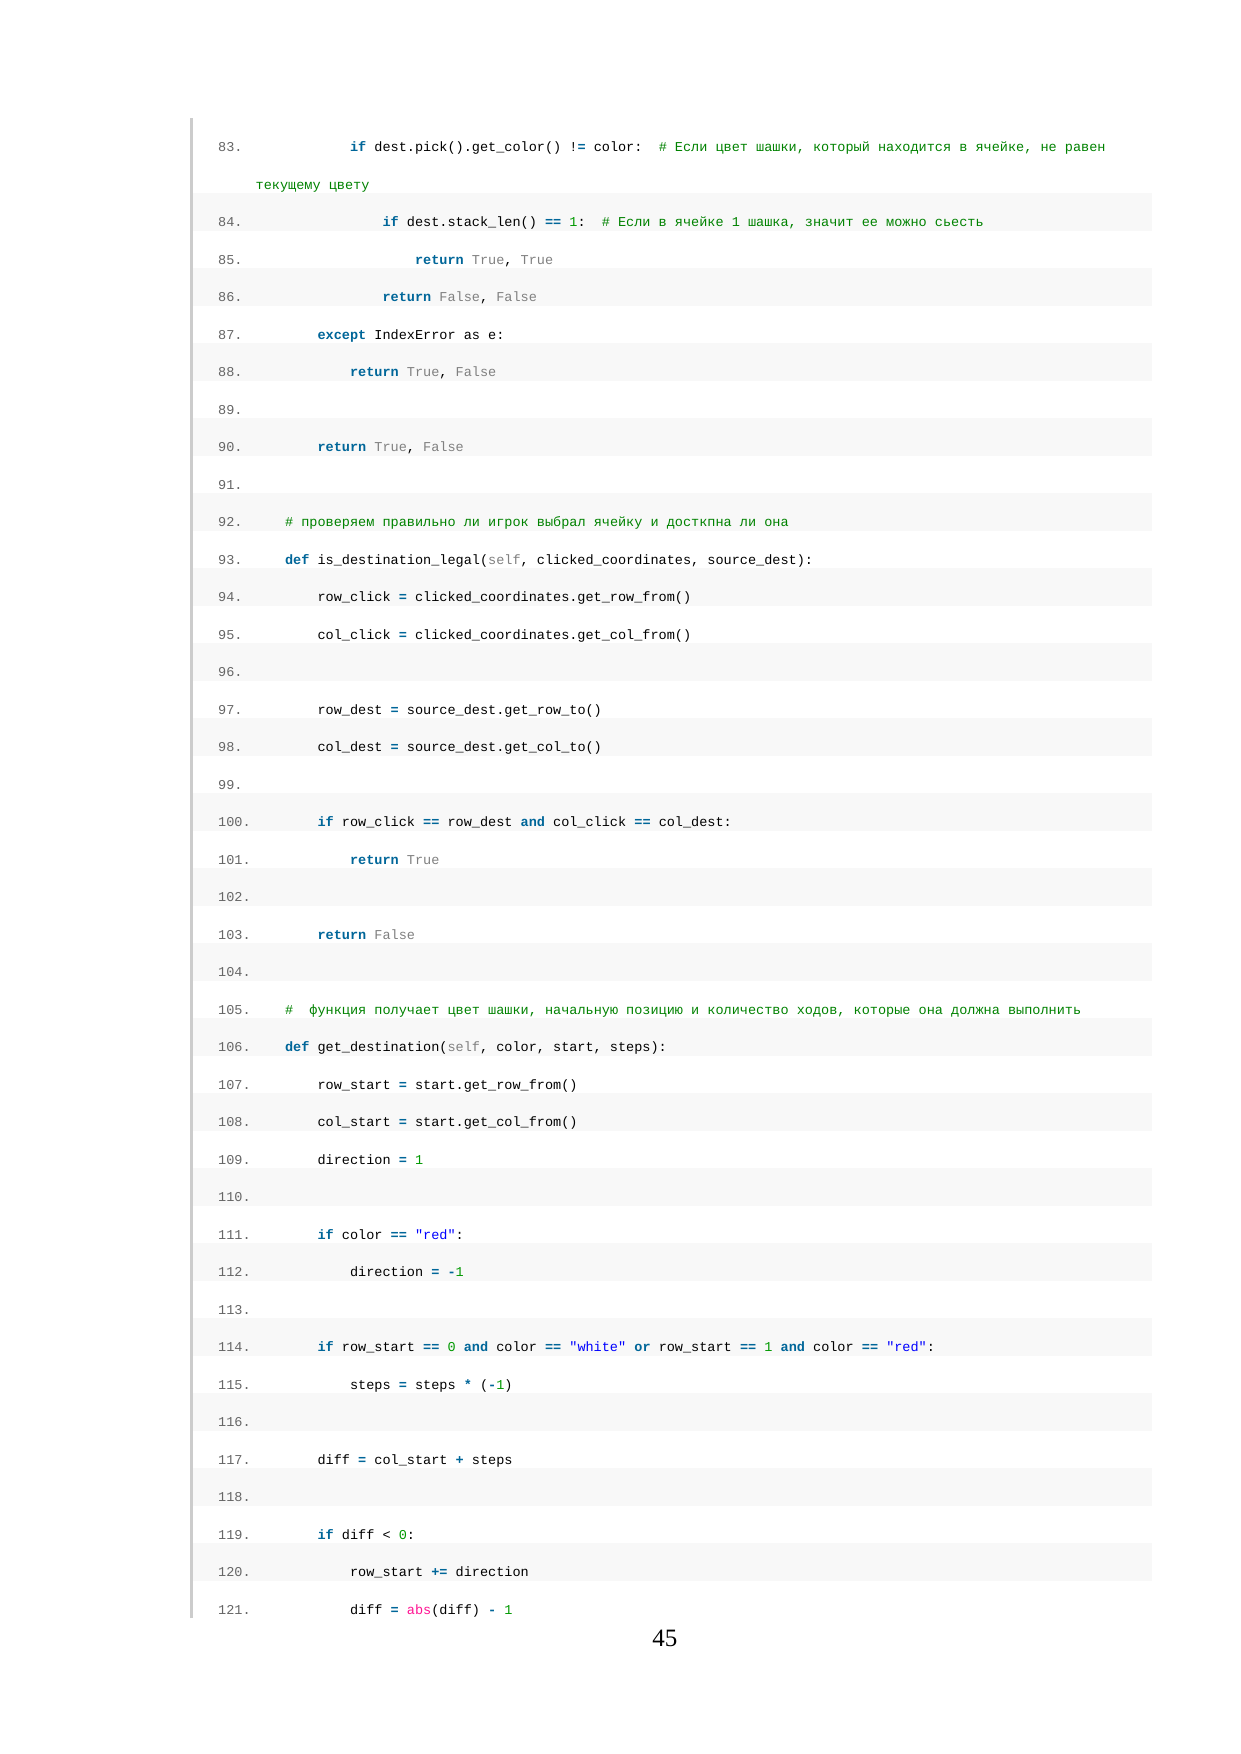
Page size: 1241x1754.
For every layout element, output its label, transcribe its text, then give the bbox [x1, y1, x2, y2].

list direction = 1 [193, 1131, 1152, 1168]
list # функция получает цвет шашки, начальную позицию и количество ходов, которые она должна выполнить [193, 981, 1152, 1018]
list if dest.stack_len() == 1: # Если в ячейке 1 шашка, значит ее можно сьесть [193, 193, 1152, 231]
list return False, False [193, 268, 1152, 306]
list row_dest = source_dest.get_row_to() [193, 681, 1152, 718]
list return True, False [193, 418, 1152, 456]
list if color == "red": [193, 1206, 1152, 1243]
list # проверяем правильно ли игрок выбрал ячейку и досткпна ли она [193, 493, 1152, 531]
list return True [193, 831, 1152, 868]
list def get_destination(self, color, start, steps): [193, 1018, 1152, 1056]
list return False [193, 906, 1152, 943]
list row_click = clicked_coordinates.get_row_from() [193, 568, 1152, 606]
list diff = abs(diff) - 1 [193, 1581, 1152, 1618]
list col_click = clicked_coordinates.get_col_from() [193, 606, 1152, 643]
list col_start = start.get_col_from() [193, 1093, 1152, 1131]
list except IndexError as e: [193, 306, 1152, 343]
list col_dest = source_dest.get_col_to() [193, 718, 1152, 756]
list direction = -1 [193, 1243, 1152, 1281]
list diff = col_start + steps [193, 1431, 1152, 1468]
list return True, True [193, 231, 1152, 268]
list def is_destination_legal(self, clicked_coordinates, source_dest): [193, 531, 1152, 568]
list if row_click == row_dest and col_click == col_dest: [193, 793, 1152, 831]
list steps = steps * (-1) [193, 1356, 1152, 1393]
list if row_start == 0 and color == "white" or row_start == 1 and color == "red": [193, 1318, 1152, 1356]
list row_start = start.get_row_from() [193, 1056, 1152, 1093]
list if dest.pick().get_color() != color: # Если цвет шашки, который находится в ячейке, не равен текущему цвету [193, 118, 1152, 193]
list row_start += direction [193, 1543, 1152, 1581]
list if diff < 0: [193, 1506, 1152, 1543]
list return True, False [193, 343, 1152, 381]
